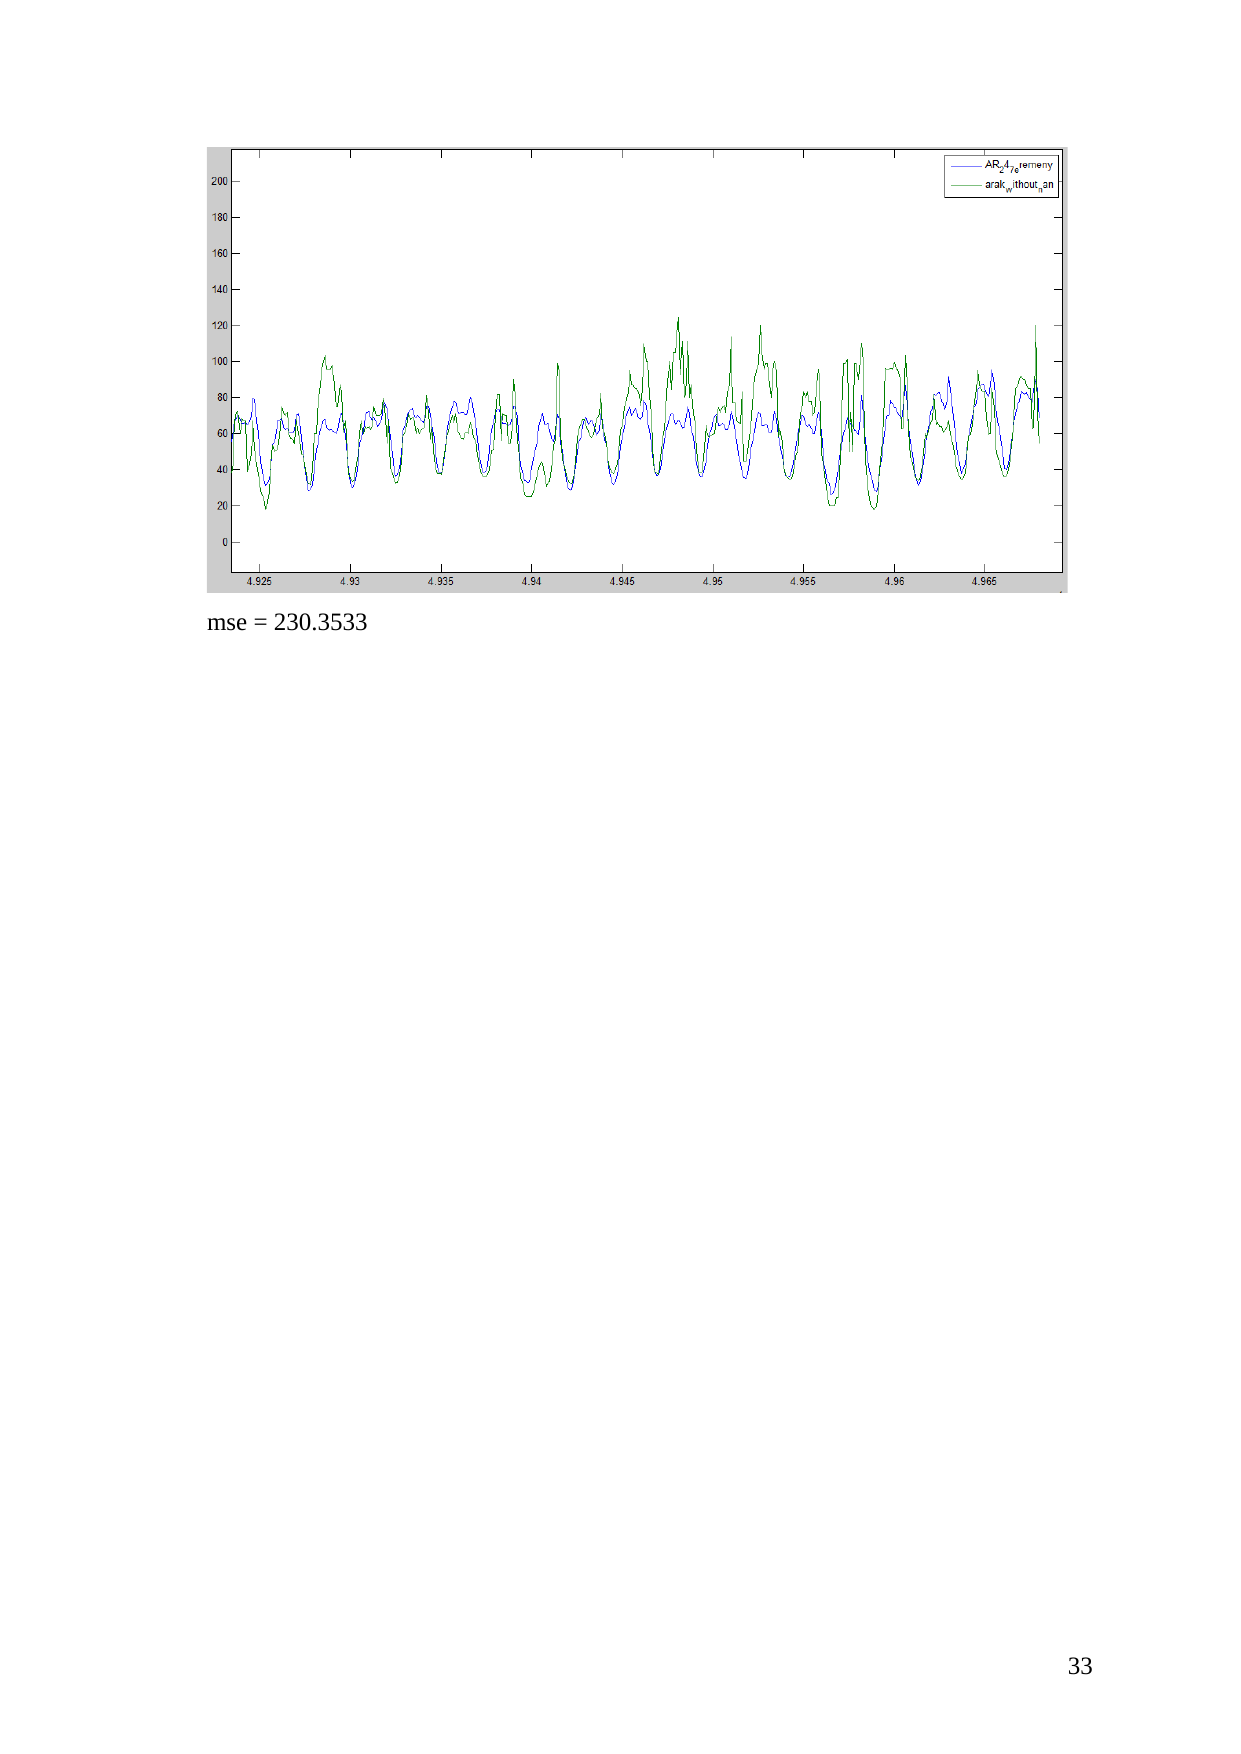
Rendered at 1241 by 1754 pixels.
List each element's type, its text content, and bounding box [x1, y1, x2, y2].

picture [206, 147, 1068, 593]
text mse = 230.3533 [207, 607, 1092, 636]
